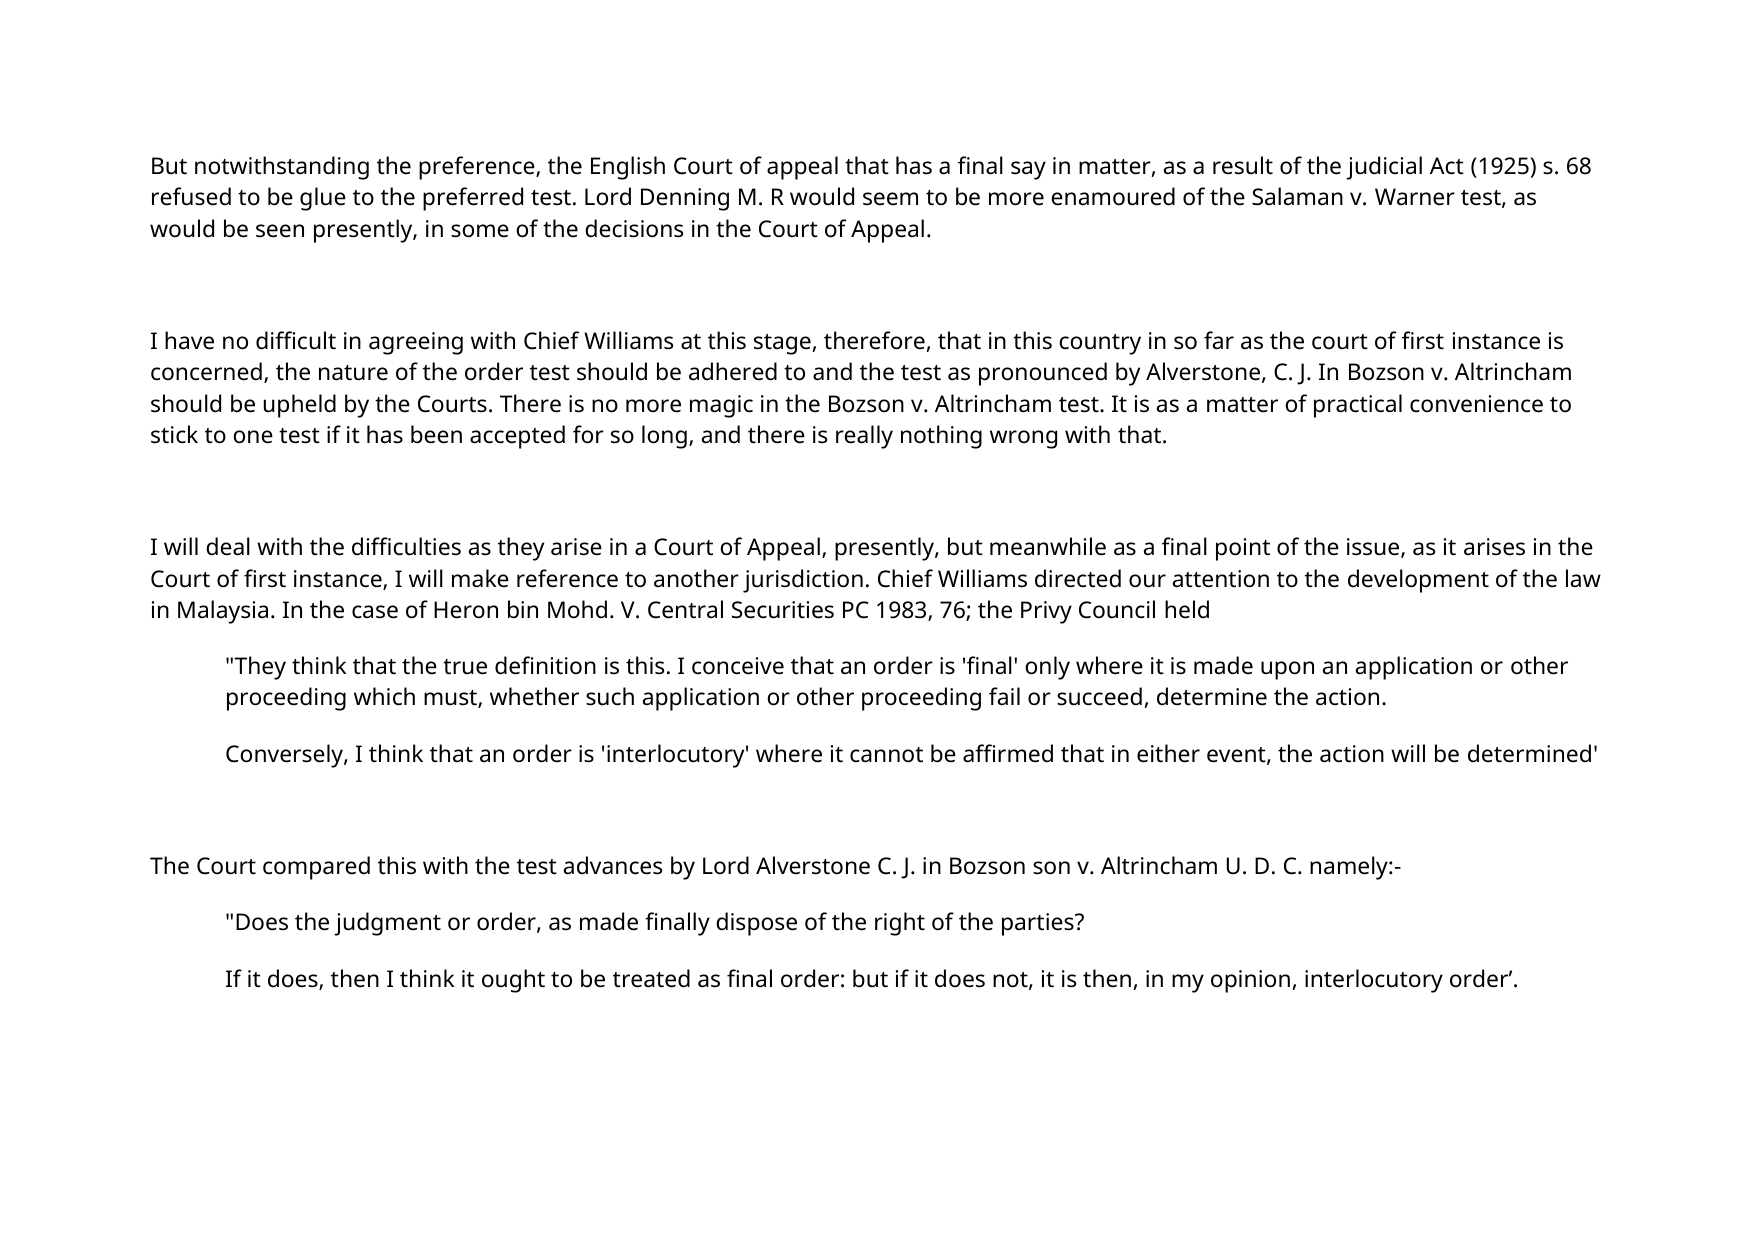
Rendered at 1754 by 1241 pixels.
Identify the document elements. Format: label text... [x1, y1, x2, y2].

text If it does, then I think it ought to be treated as final order: but if it does not, it is then, in my opinion, interlocutory order’. [225, 962, 1604, 994]
text I will deal with the difficulties as they arise in a Court of Appeal, presently, but meanwhile as a final point of the issue, as it arises in the Court of first instance, I will make reference to another jurisdiction. Chief Williams directed our attention to the development of the law in Malaysia. In the case of Heron bin Mohd. V. Central Securities PC 1983, 76; the Privy Council held [150, 531, 1604, 625]
text The Court compared this with the test advances by Lord Alverstone C. J. in Bozson son v. Altrincham U. D. C. namely:- [150, 850, 1604, 881]
text "They think that the true definition is this. I conceive that an order is 'final' only where it is made upon an application or other proceeding which must, whether such application or other proceeding fail or succeed, determine the action. [225, 650, 1604, 712]
text I have no difficult in agreeing with Chief Williams at this stage, therefore, that in this country in so far as the court of first instance is concerned, the nature of the order test should be adhered to and the test as pronounced by Alverstone, C. J. In Bozson v. Altrincham should be upheld by the Courts. There is no more magic in the Bozson v. Altrincham test. It is as a matter of practical convenience to stick to one test if it has been accepted for so long, and there is really nothing wrong with that. [150, 325, 1604, 450]
text "Does the judgment or order, as made finally dispose of the right of the parties? [225, 906, 1604, 937]
text But notwithstanding the preference, the English Court of appeal that has a final say in matter, as a result of the judicial Act (1925) s. 68 refused to be glue to the preferred test. Lord Denning M. R would seem to be more enamoured of the Salaman v. Warner test, as would be seen presently, in some of the decisions in the Court of Appeal. [150, 150, 1604, 244]
text Conversely, I think that an order is 'interlocutory' where it cannot be affirmed that in either event, the action will be determined' [225, 737, 1604, 769]
